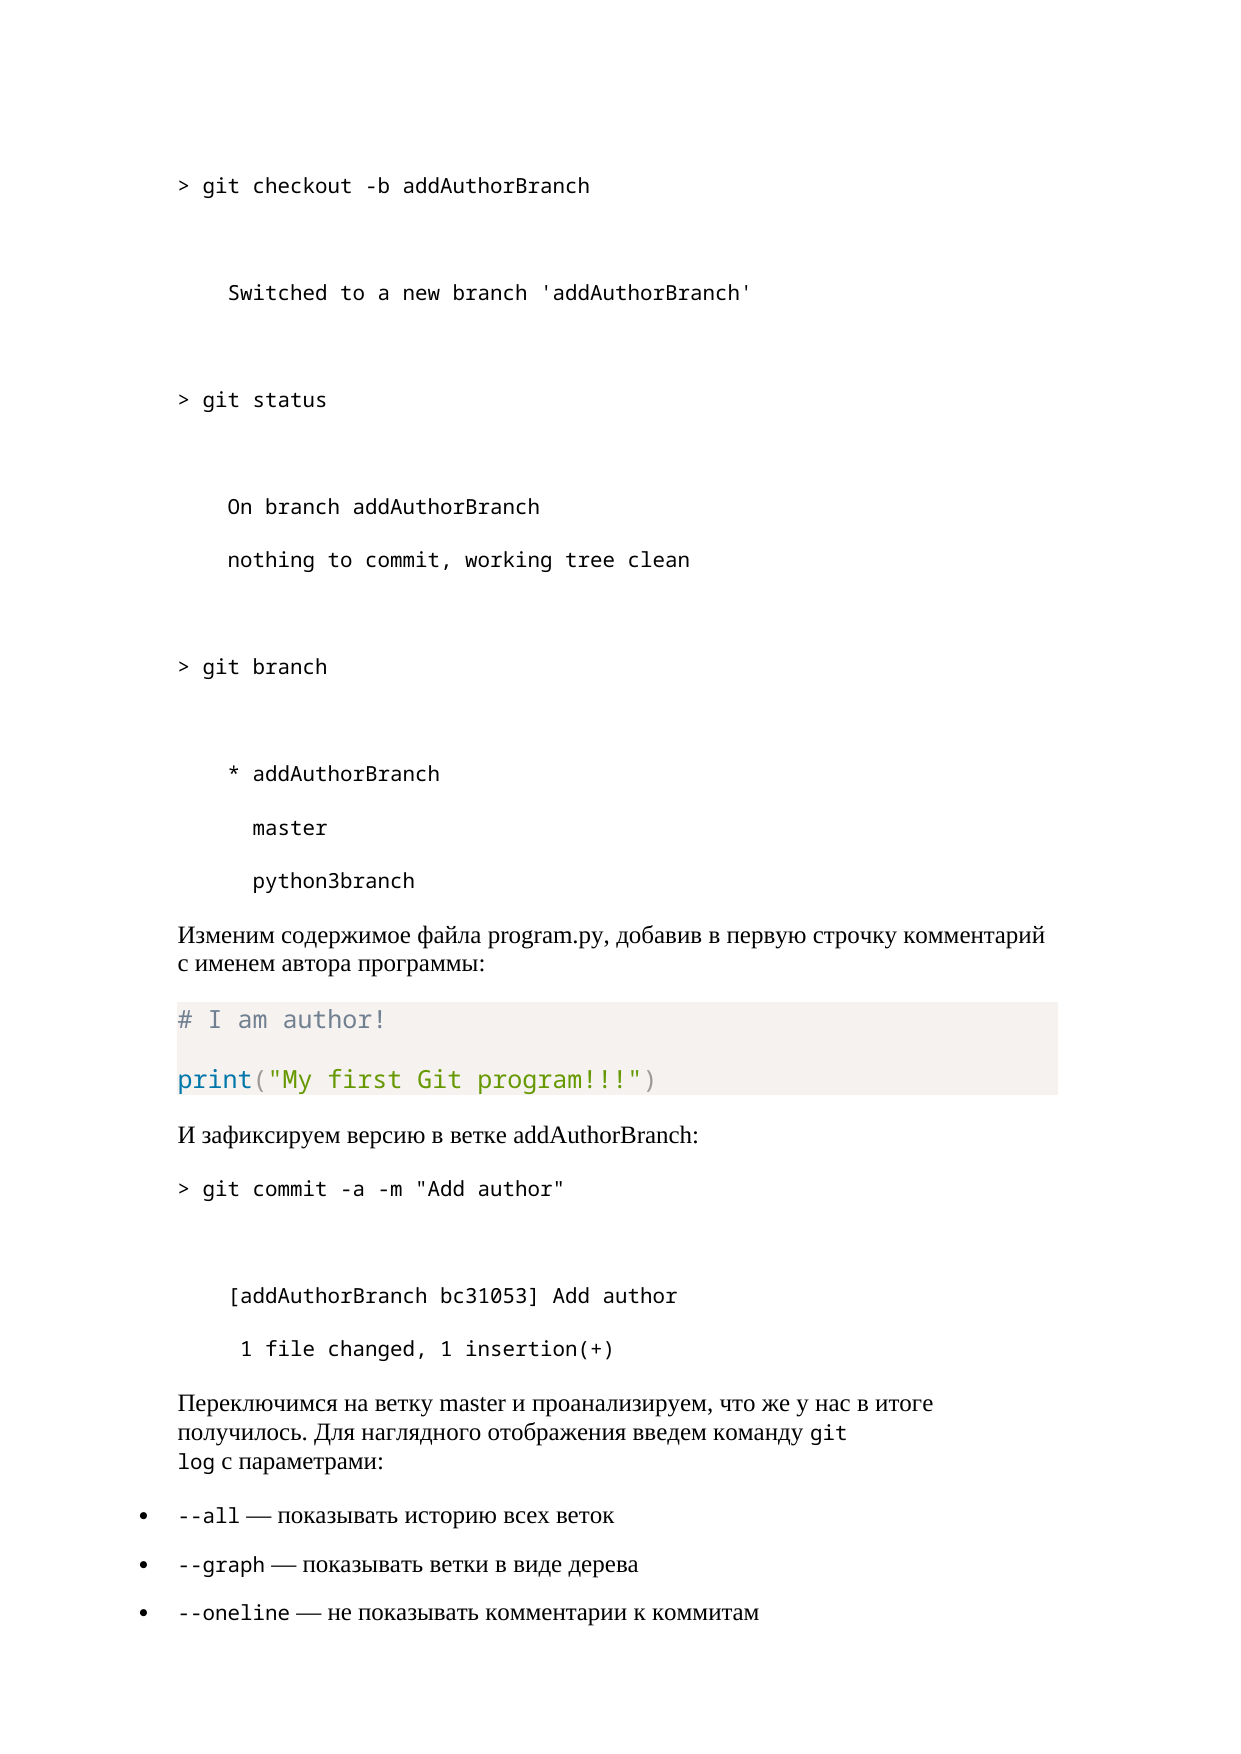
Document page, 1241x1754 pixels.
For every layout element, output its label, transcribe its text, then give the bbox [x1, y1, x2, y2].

text * addAuthorBranch [177, 759, 1058, 788]
text И зафиксируем версию в ветке addAuthorBranch: [177, 1120, 1058, 1149]
list --oneline — не показывать комментарии к коммитам [140, 1597, 1058, 1626]
list --all — показывать историю всех веток [140, 1501, 1058, 1530]
list --graph — показывать ветки в виде дерева [140, 1549, 1058, 1578]
text print("My first Git program!!!") [177, 1061, 1058, 1095]
text [addAuthorBranch bc31053] Add author [177, 1281, 1058, 1309]
text > git status [177, 385, 1058, 414]
text > git branch [177, 652, 1058, 681]
text python3branch [177, 866, 1058, 895]
text Переключимся на ветку master и проанализируем, что же у нас в итоге получилось. Для наглядного отображения введем команду git log с параметрами: [177, 1388, 1058, 1476]
text On branch addAuthorBranch [177, 492, 1058, 521]
text > git commit -a -m "Add author" [177, 1174, 1058, 1202]
text 1 file changed, 1 insertion(+) [177, 1334, 1058, 1363]
text Switched to a new branch 'addAuthorBranch' [177, 278, 1058, 307]
text # I am author! [177, 1002, 1058, 1036]
text > git checkout -b addAuthorBranch [177, 172, 1058, 200]
text nothing to commit, working tree clean [177, 546, 1058, 574]
text Изменим содержимое файла program.py, добавив в первую строчку комментарий с именем автора программы: [177, 920, 1058, 977]
text master [177, 813, 1058, 841]
